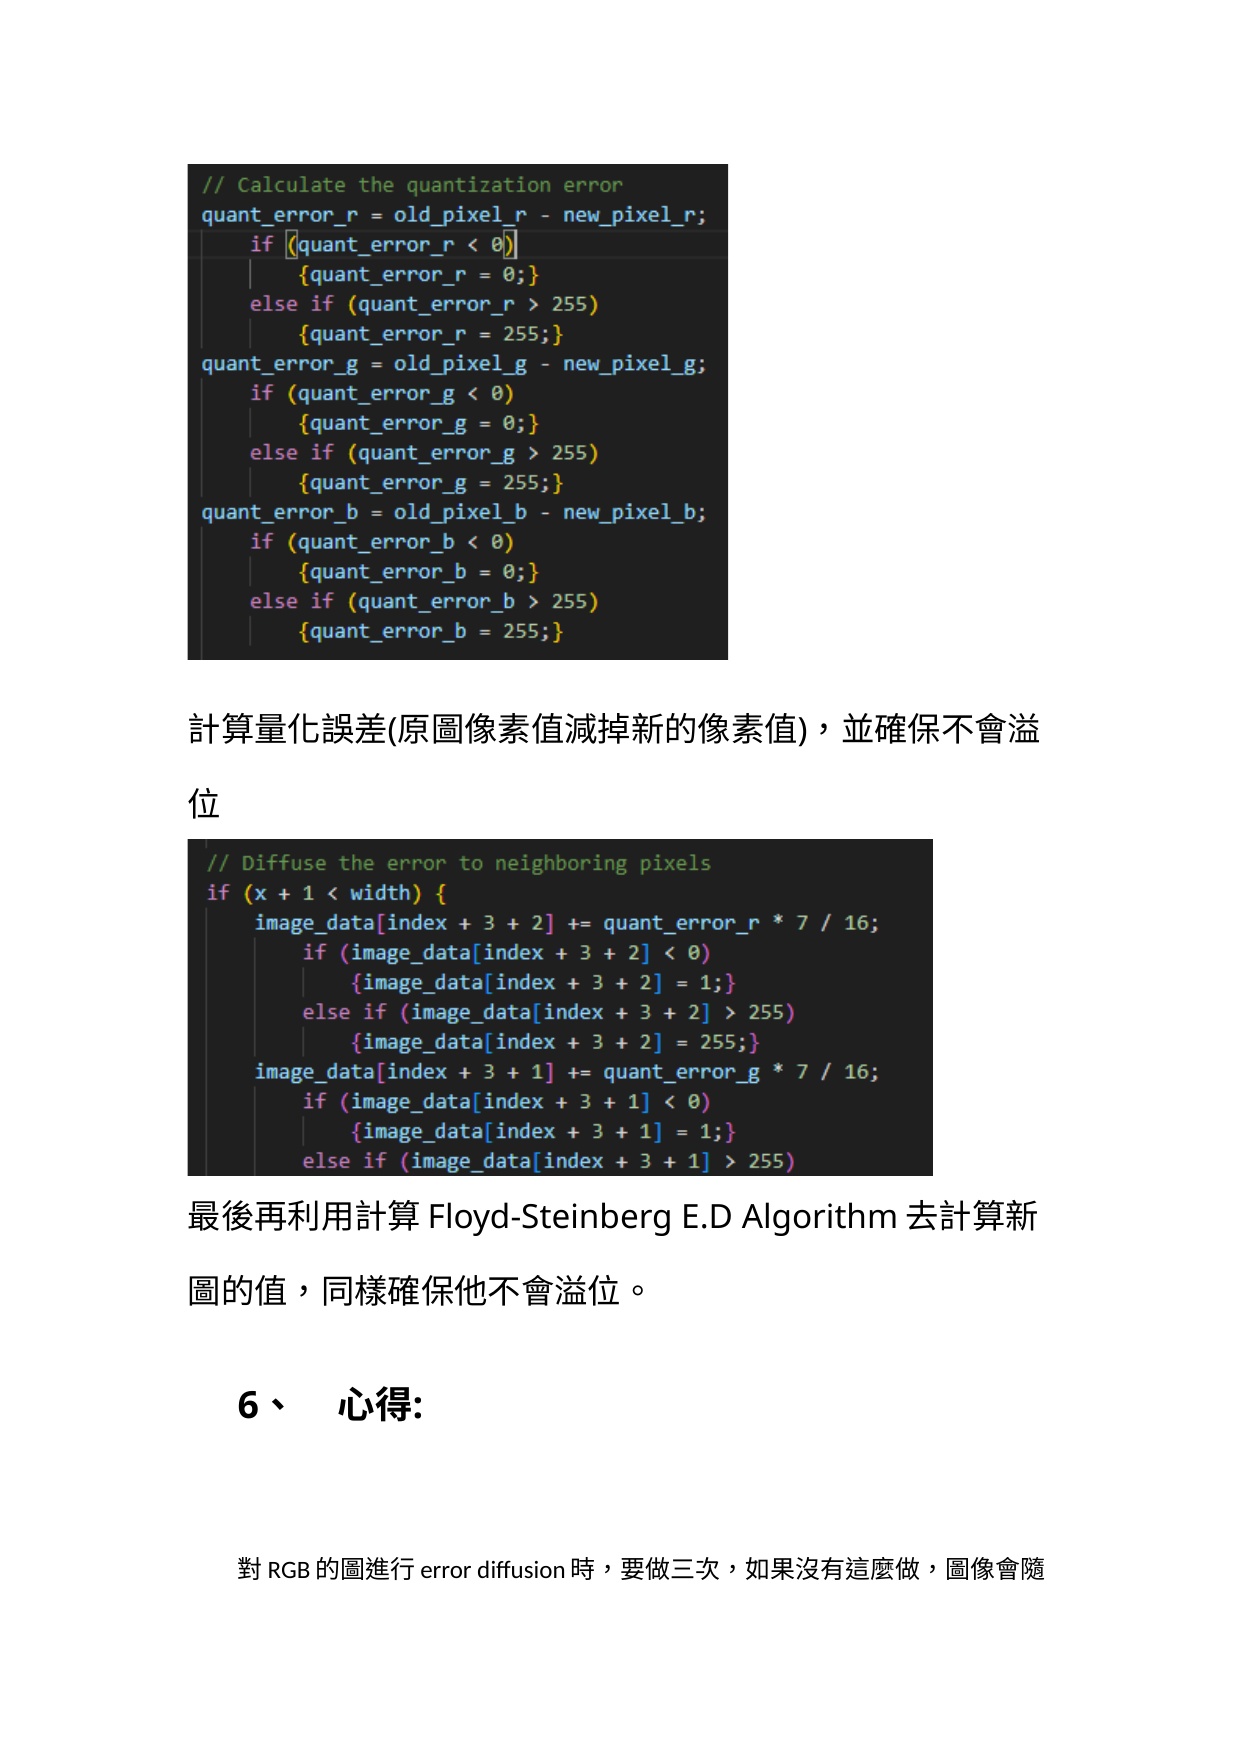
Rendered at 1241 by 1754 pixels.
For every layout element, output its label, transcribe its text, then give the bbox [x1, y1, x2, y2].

text 計算量化誤差(原圖像素值減掉新的像素值)，並確保不會溢位 [187, 689, 1053, 839]
text 最後再利用計算Floyd-Steinberg E.D Algorithm去計算新圖的值，同樣確保他不會溢位。 [187, 1177, 1053, 1327]
picture [187, 839, 933, 1176]
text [187, 1548, 1053, 1586]
subtitle 心得: [237, 1364, 1053, 1439]
picture [187, 164, 729, 660]
